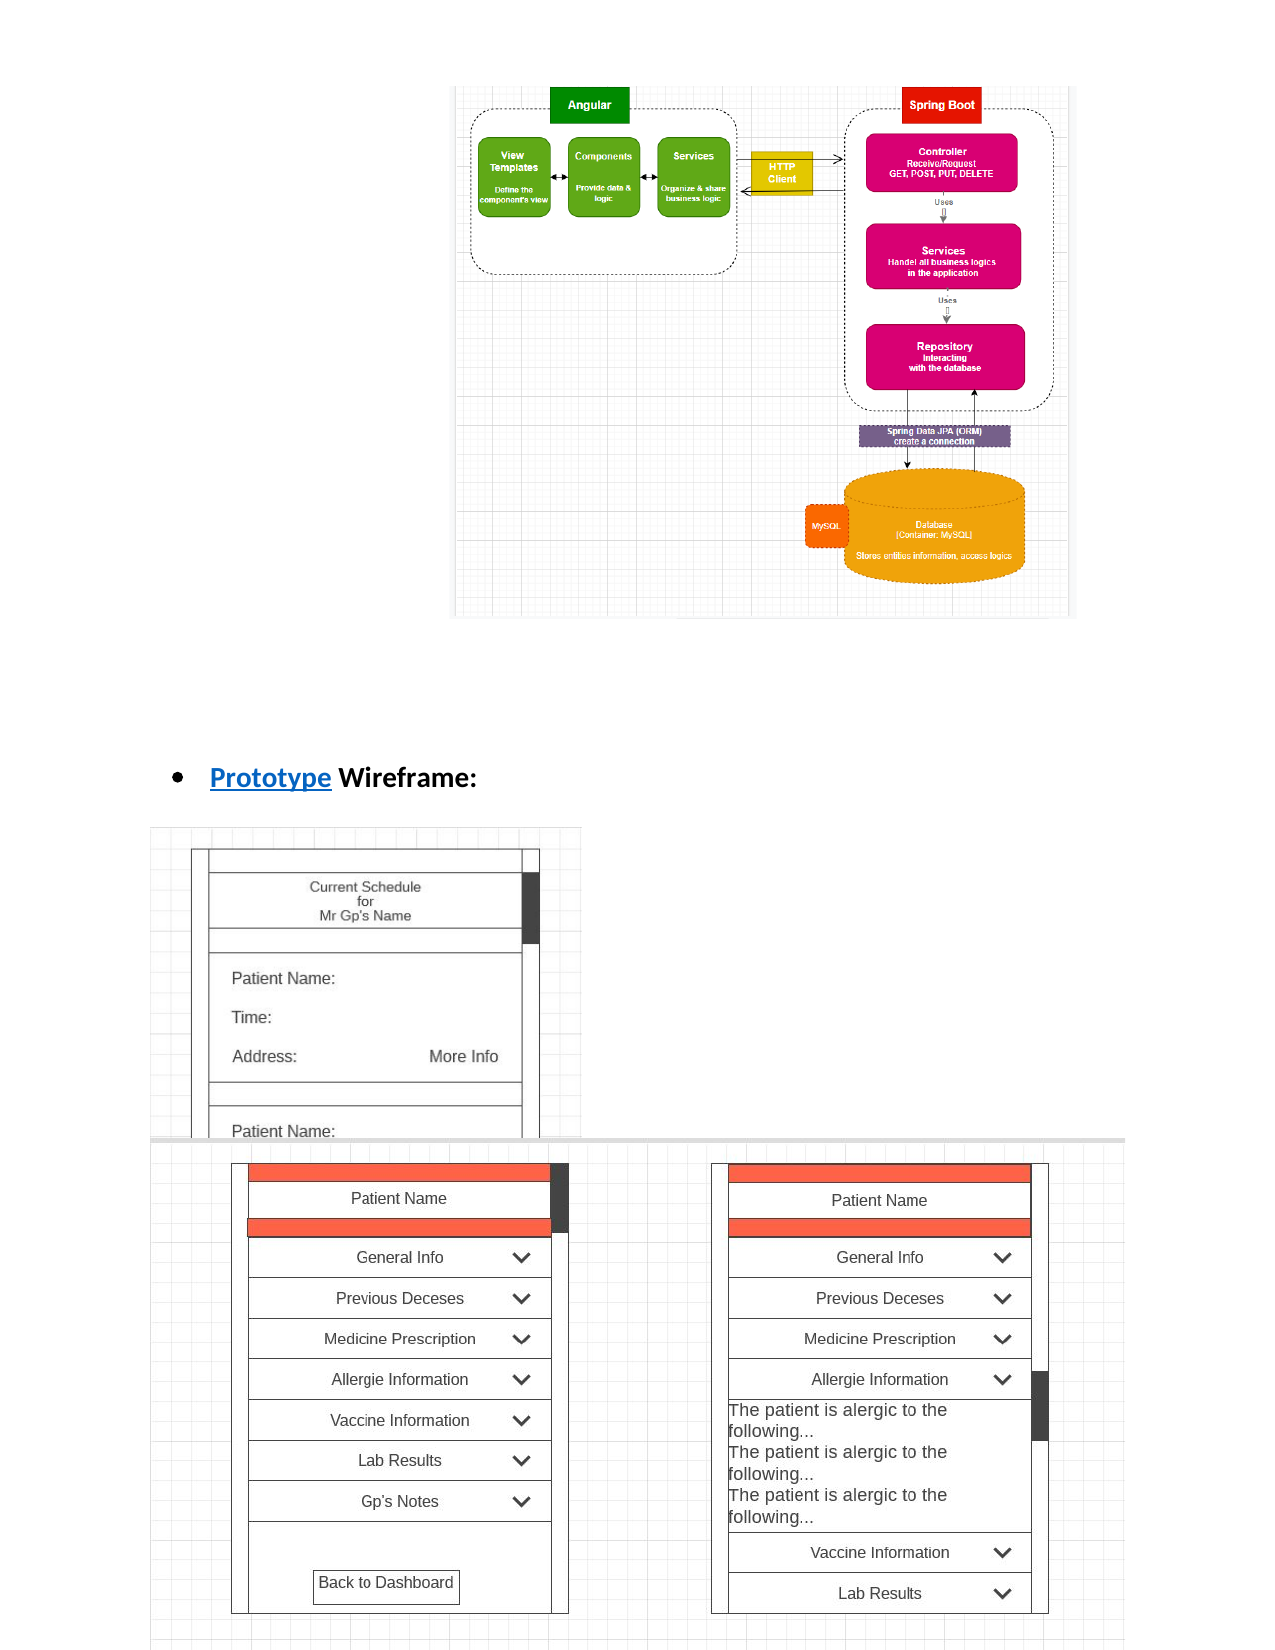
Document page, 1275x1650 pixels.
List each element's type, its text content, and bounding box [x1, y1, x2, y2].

list Prototype Wireframe: [172, 759, 1125, 795]
picture [448, 86, 1076, 618]
picture [150, 827, 1125, 1650]
